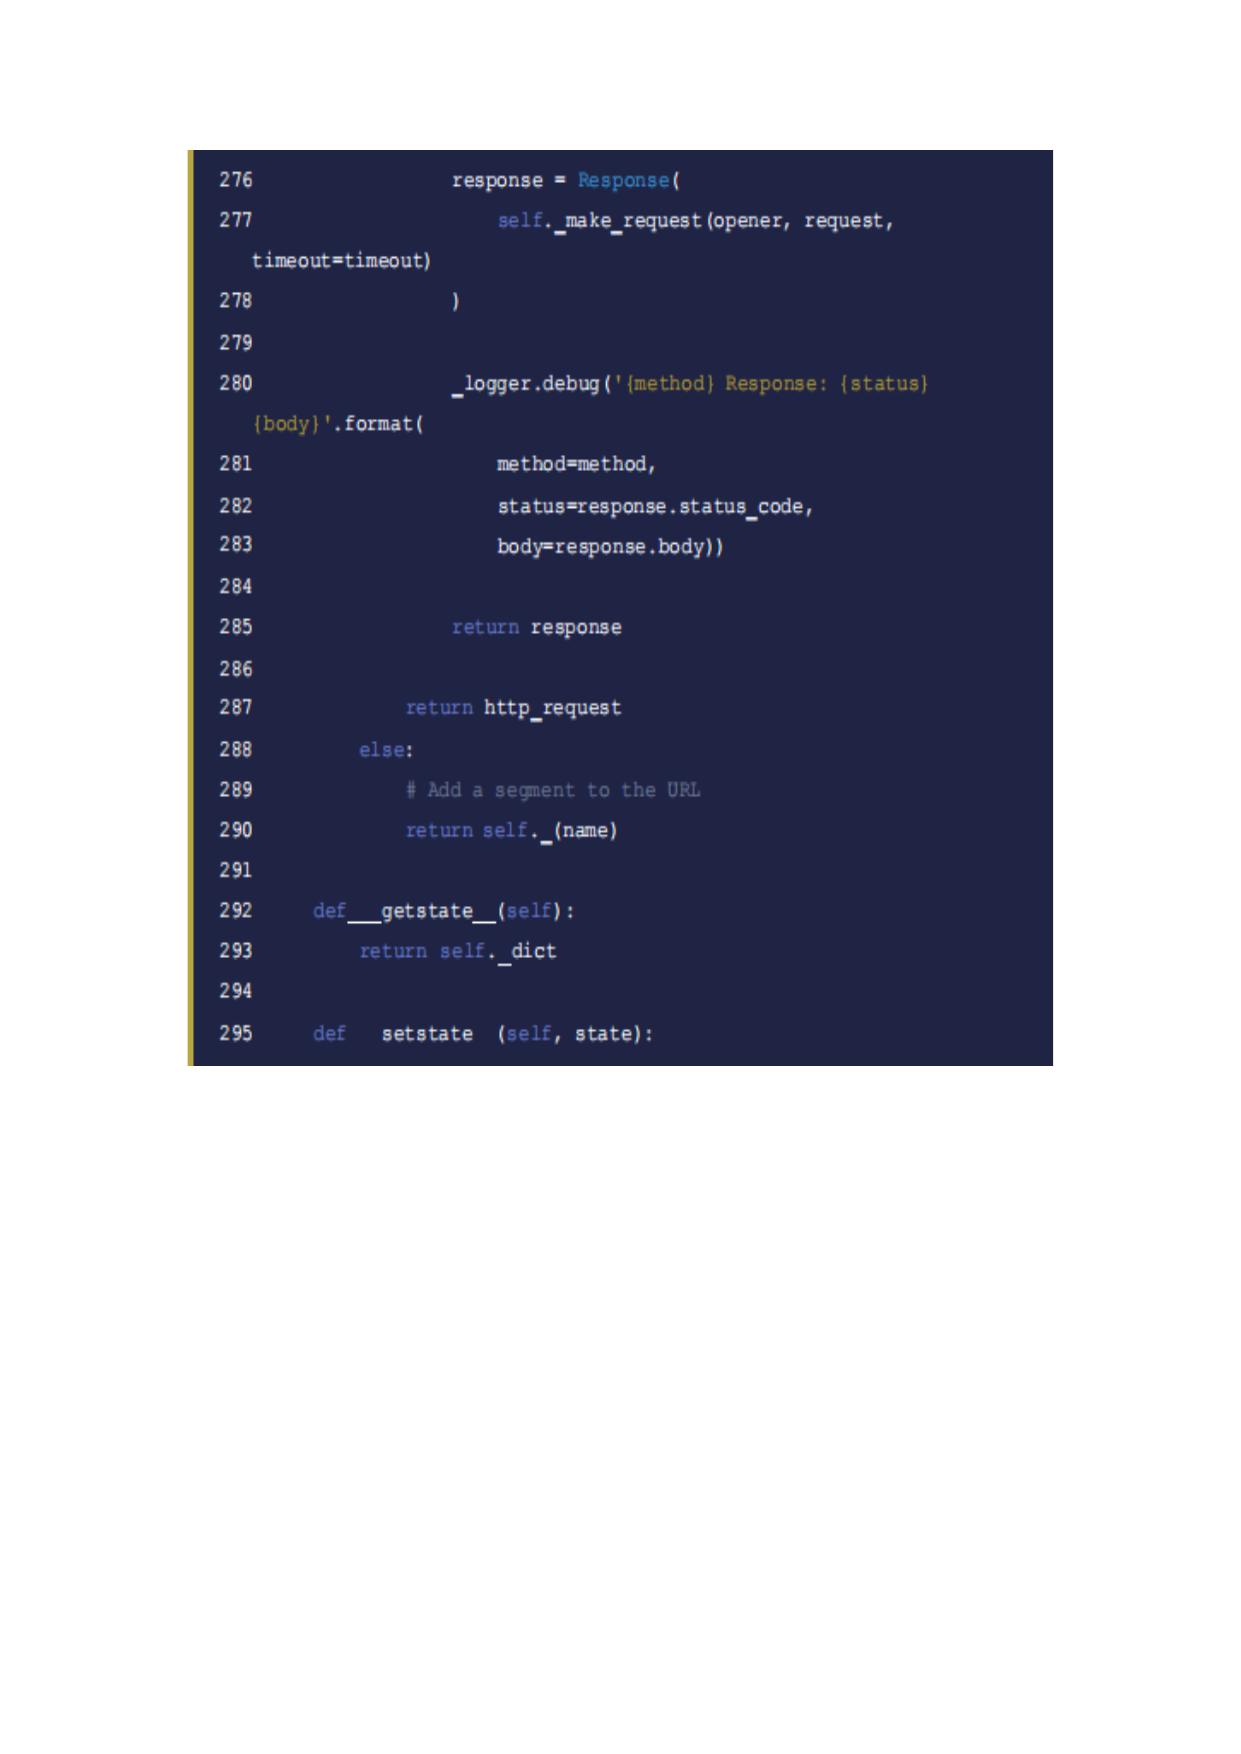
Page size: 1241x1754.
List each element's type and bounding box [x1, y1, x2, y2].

picture [187, 150, 1054, 1066]
